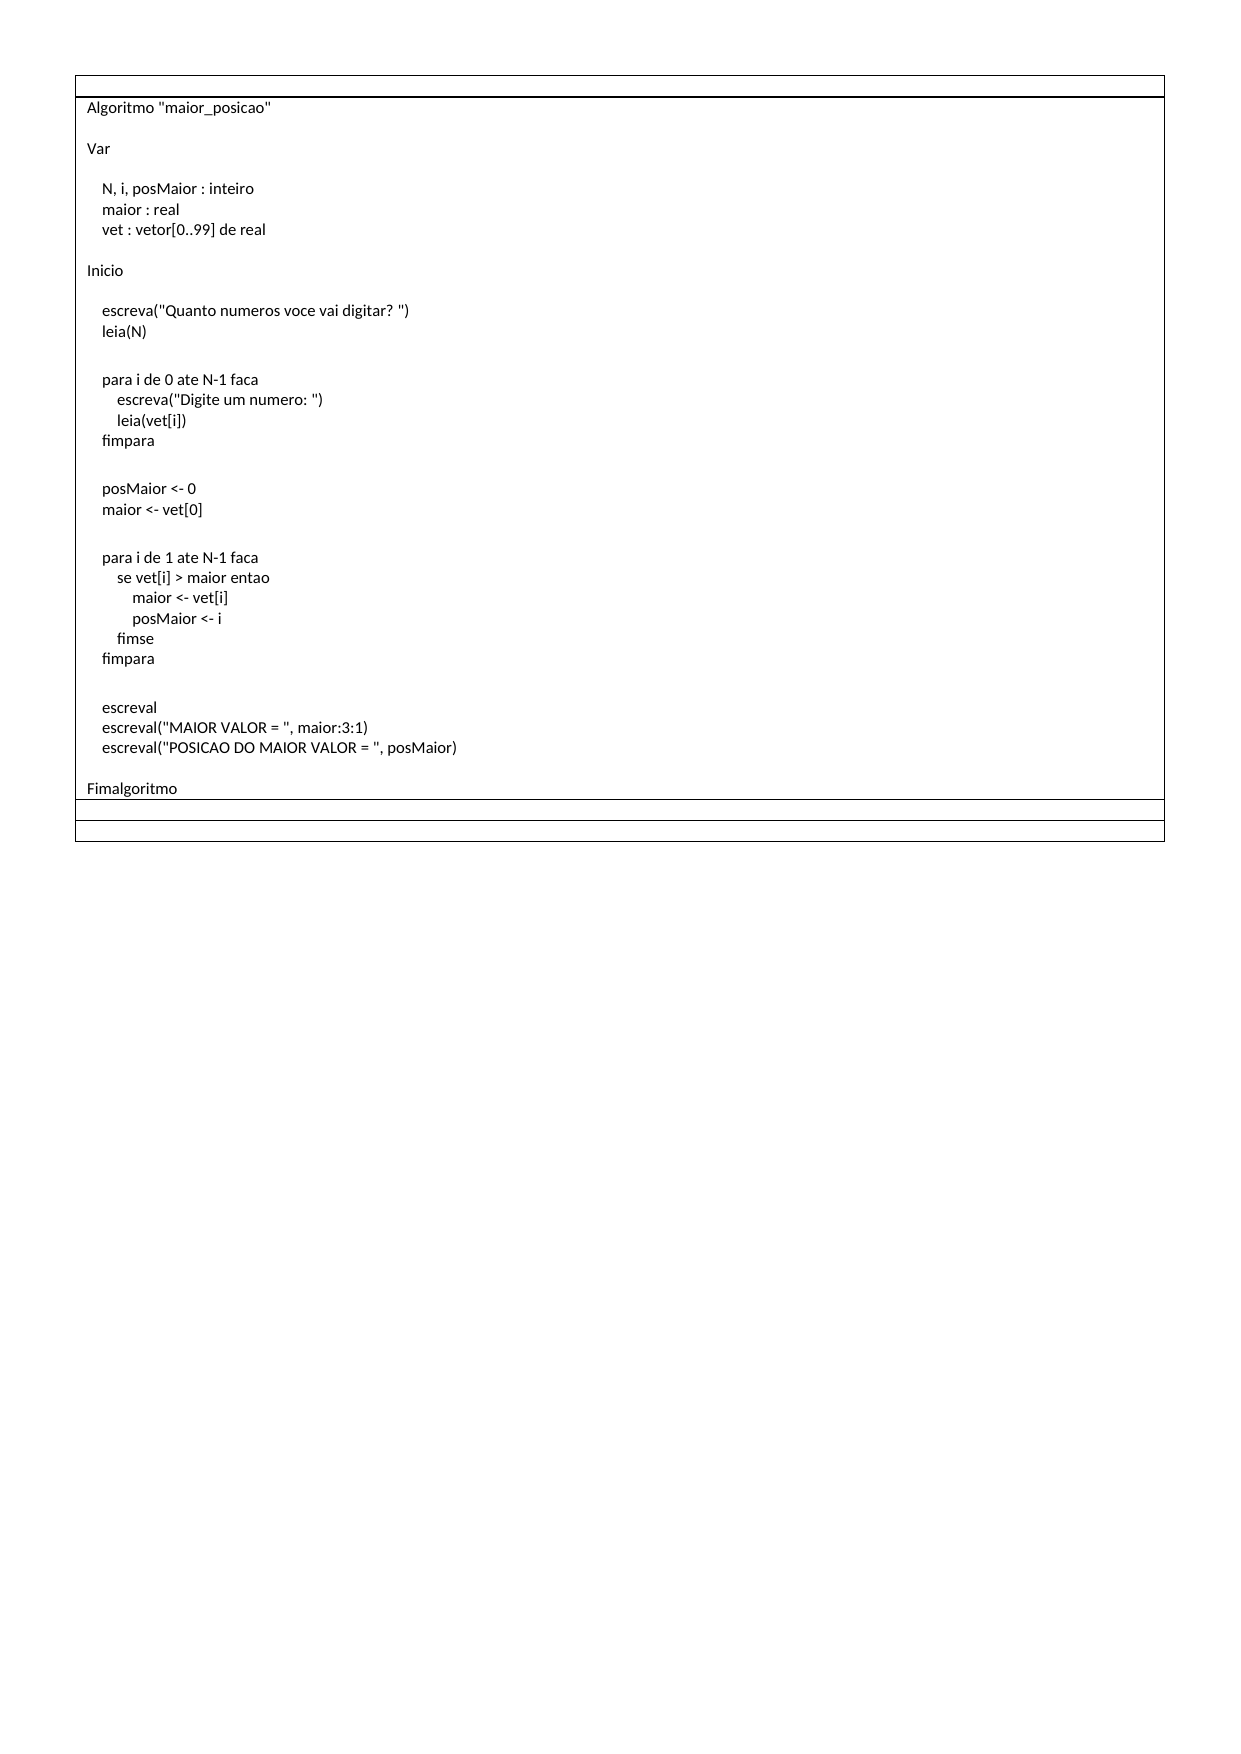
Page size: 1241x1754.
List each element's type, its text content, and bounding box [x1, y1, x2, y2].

table_header [76, 76, 1164, 96]
table_cell [76, 800, 1164, 820]
table_cell [76, 821, 1164, 841]
table_cell Algoritmo "maior_posicao" Var N, i, posMaior : inteiro maior : real vet : vetor[0..99] de real Inicio escreva("Quanto numeros voce vai digitar? ") leia(N) para i de 0 ate N-1 faca escreva("Digite um numero: ") leia(vet[i]) fimpara posMaior <- 0 maior <- vet[0] para i de 1 ate N-1 faca se vet[i] > maior entao maior <- vet[i] posMaior <- i fimse fimpara escreval escreval("MAIOR VALOR = ", maior:3:1) escreval("POSICAO DO MAIOR VALOR = ", posMaior) Fimalgoritmo [76, 98, 1164, 798]
